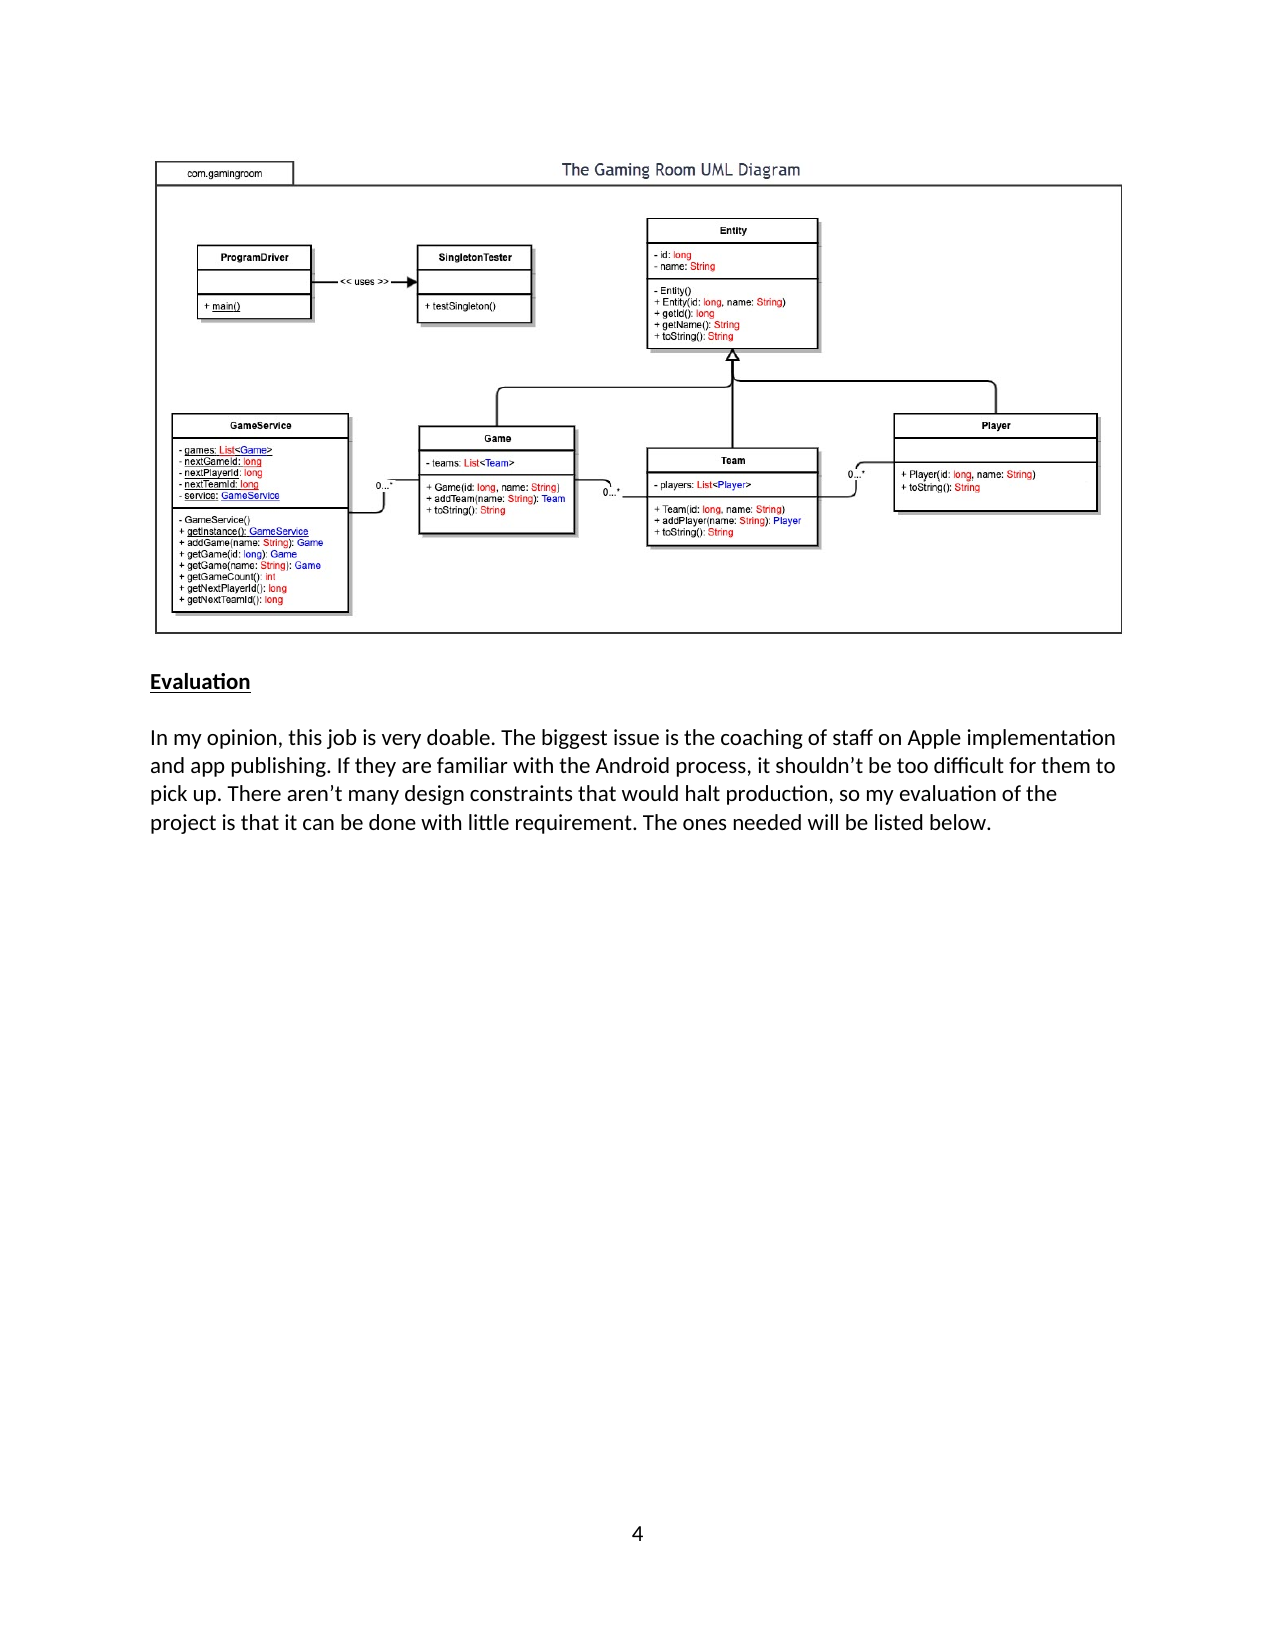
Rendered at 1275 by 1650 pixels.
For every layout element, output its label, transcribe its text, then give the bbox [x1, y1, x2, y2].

text In my opinion, this job is very doable. The biggest issue is the coaching of staff on Apple implementation and app publishing. If they are familiar with the Android process, it shouldn’t be too difficult for them to pick up. There aren’t many design constraints that would halt production, so my evaluation of the project is that it can be done with little requirement. The ones needed will be listed below. [150, 723, 1125, 836]
picture [150, 150, 1125, 640]
subtitle Evaluation [150, 667, 1125, 696]
